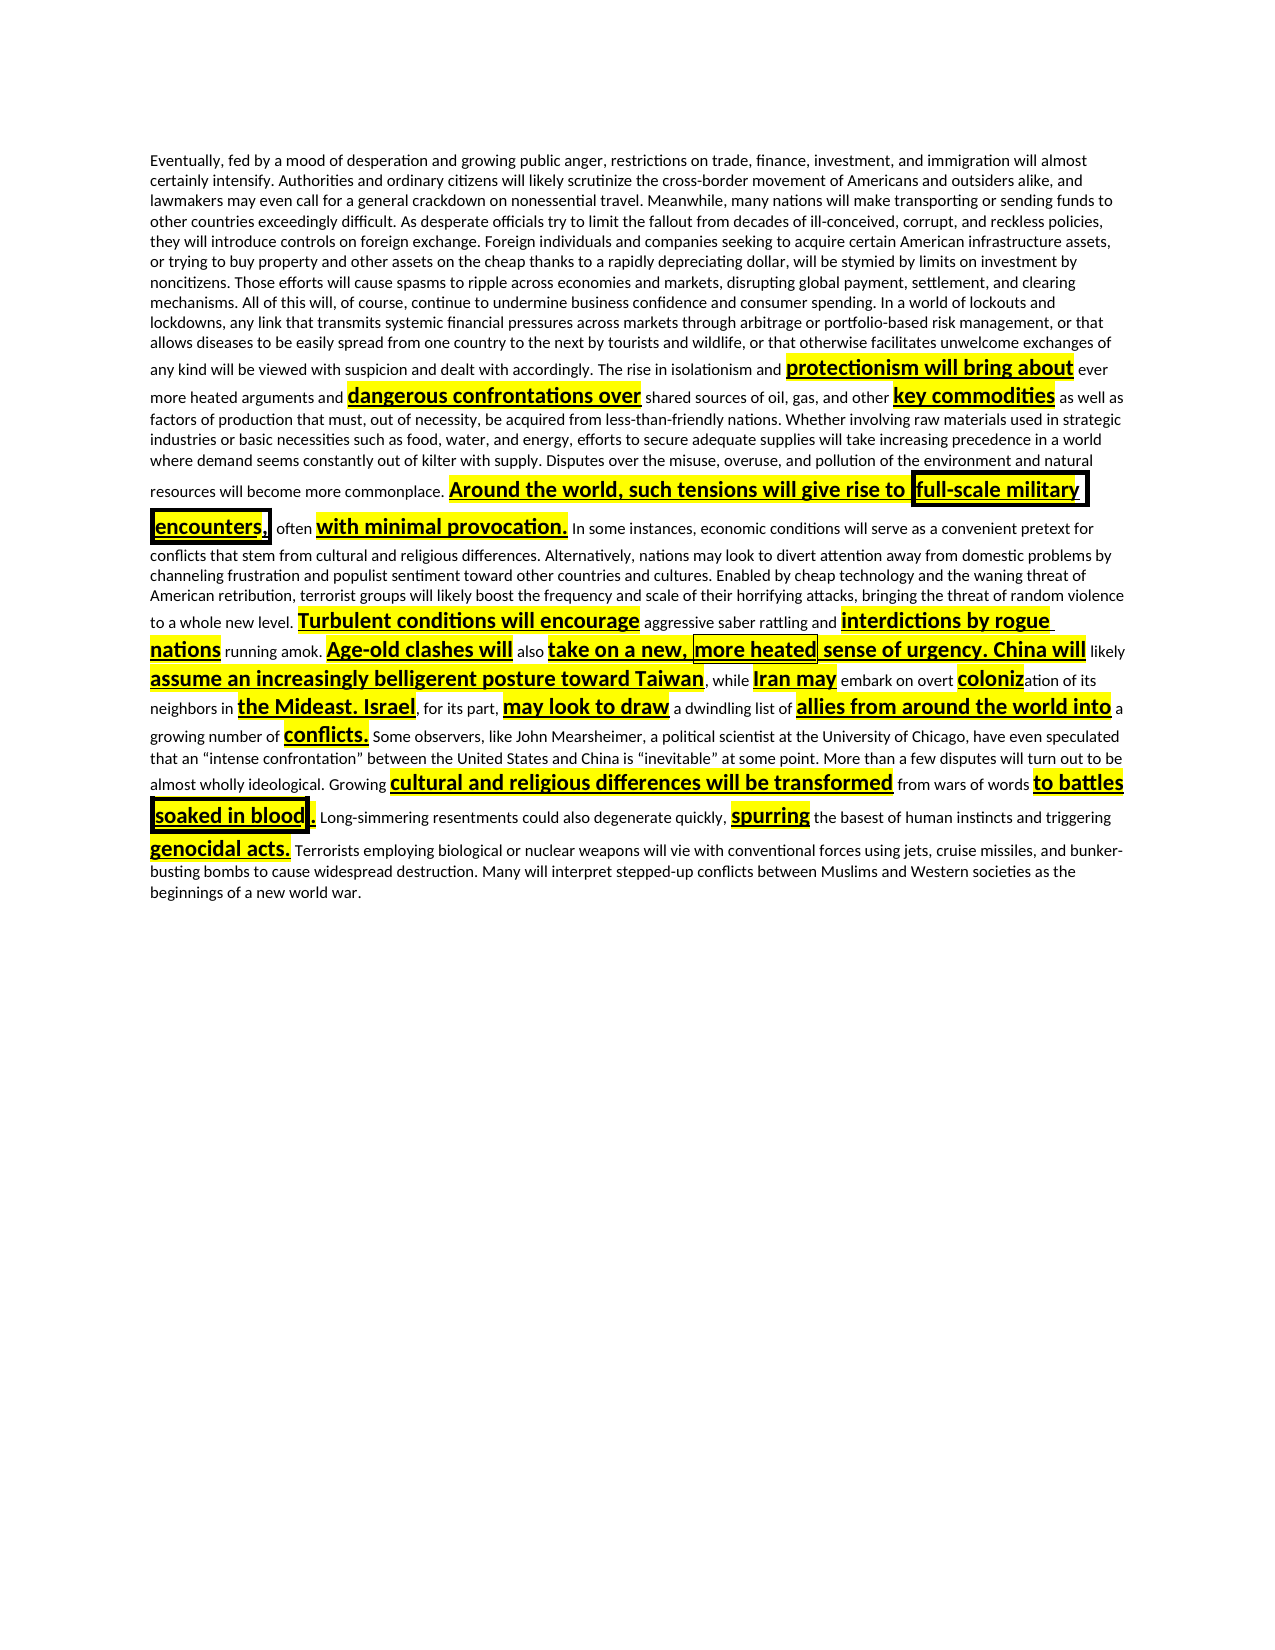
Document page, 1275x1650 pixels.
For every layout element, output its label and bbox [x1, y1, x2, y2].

text [150, 150, 1125, 902]
